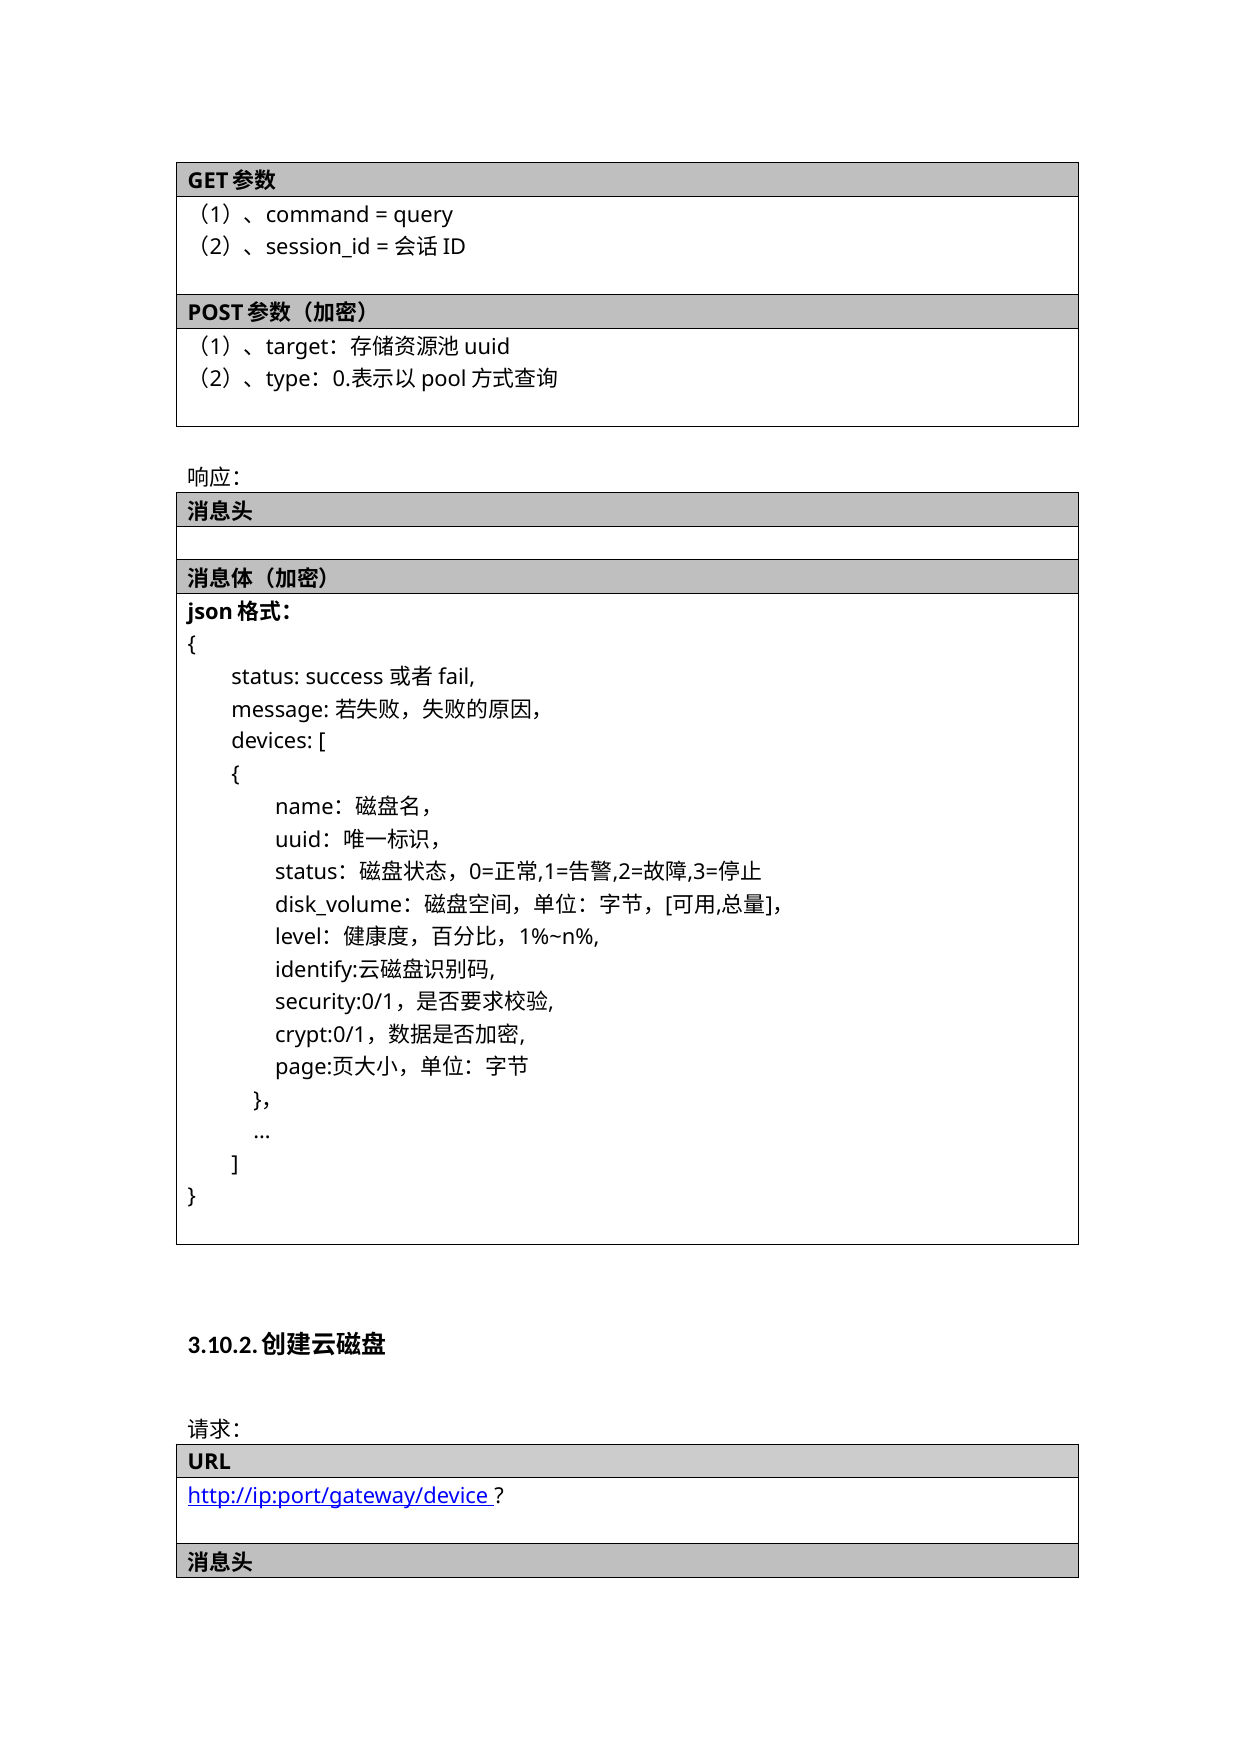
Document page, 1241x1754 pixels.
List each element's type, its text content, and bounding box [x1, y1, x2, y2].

text 请求： [187, 1411, 1053, 1444]
table_header URL [177, 1445, 1078, 1477]
table_header 消息头 [177, 493, 1078, 526]
table_cell POST参数（加密） [177, 295, 1078, 328]
table_cell GET参数 [177, 163, 1078, 196]
table_cell json格式： { status: success 或者 fail, message: 若失败，失败的原因， devices: [ { name：磁盘名， uuid：唯一标识， status：磁盘状态，0=正常,1=告警,2=故障,3=停止 disk_volume：磁盘空间，单位：字节，[可用,总量]， level：健康度，百分比，1%~n%, identify:云磁盘识别码, security:0/1，是否要求校验, crypt:0/1，数据是否加密, page:页大小，单位：字节 }， … ] } [177, 594, 1078, 1244]
table_cell 消息头 [177, 1544, 1078, 1577]
table_cell （1）、target：存储资源池uuid （2）、type：0.表示以pool方式查询 [177, 329, 1078, 426]
table_cell [177, 527, 1078, 559]
table_cell 消息体（加密） [177, 560, 1078, 593]
list 创建云磁盘 [187, 1310, 1053, 1375]
table_cell http://ip:port/gateway/device ? [177, 1478, 1078, 1543]
table_cell （1）、command = query （2）、session_id = 会话ID [177, 197, 1078, 294]
text 响应： [187, 460, 1053, 492]
